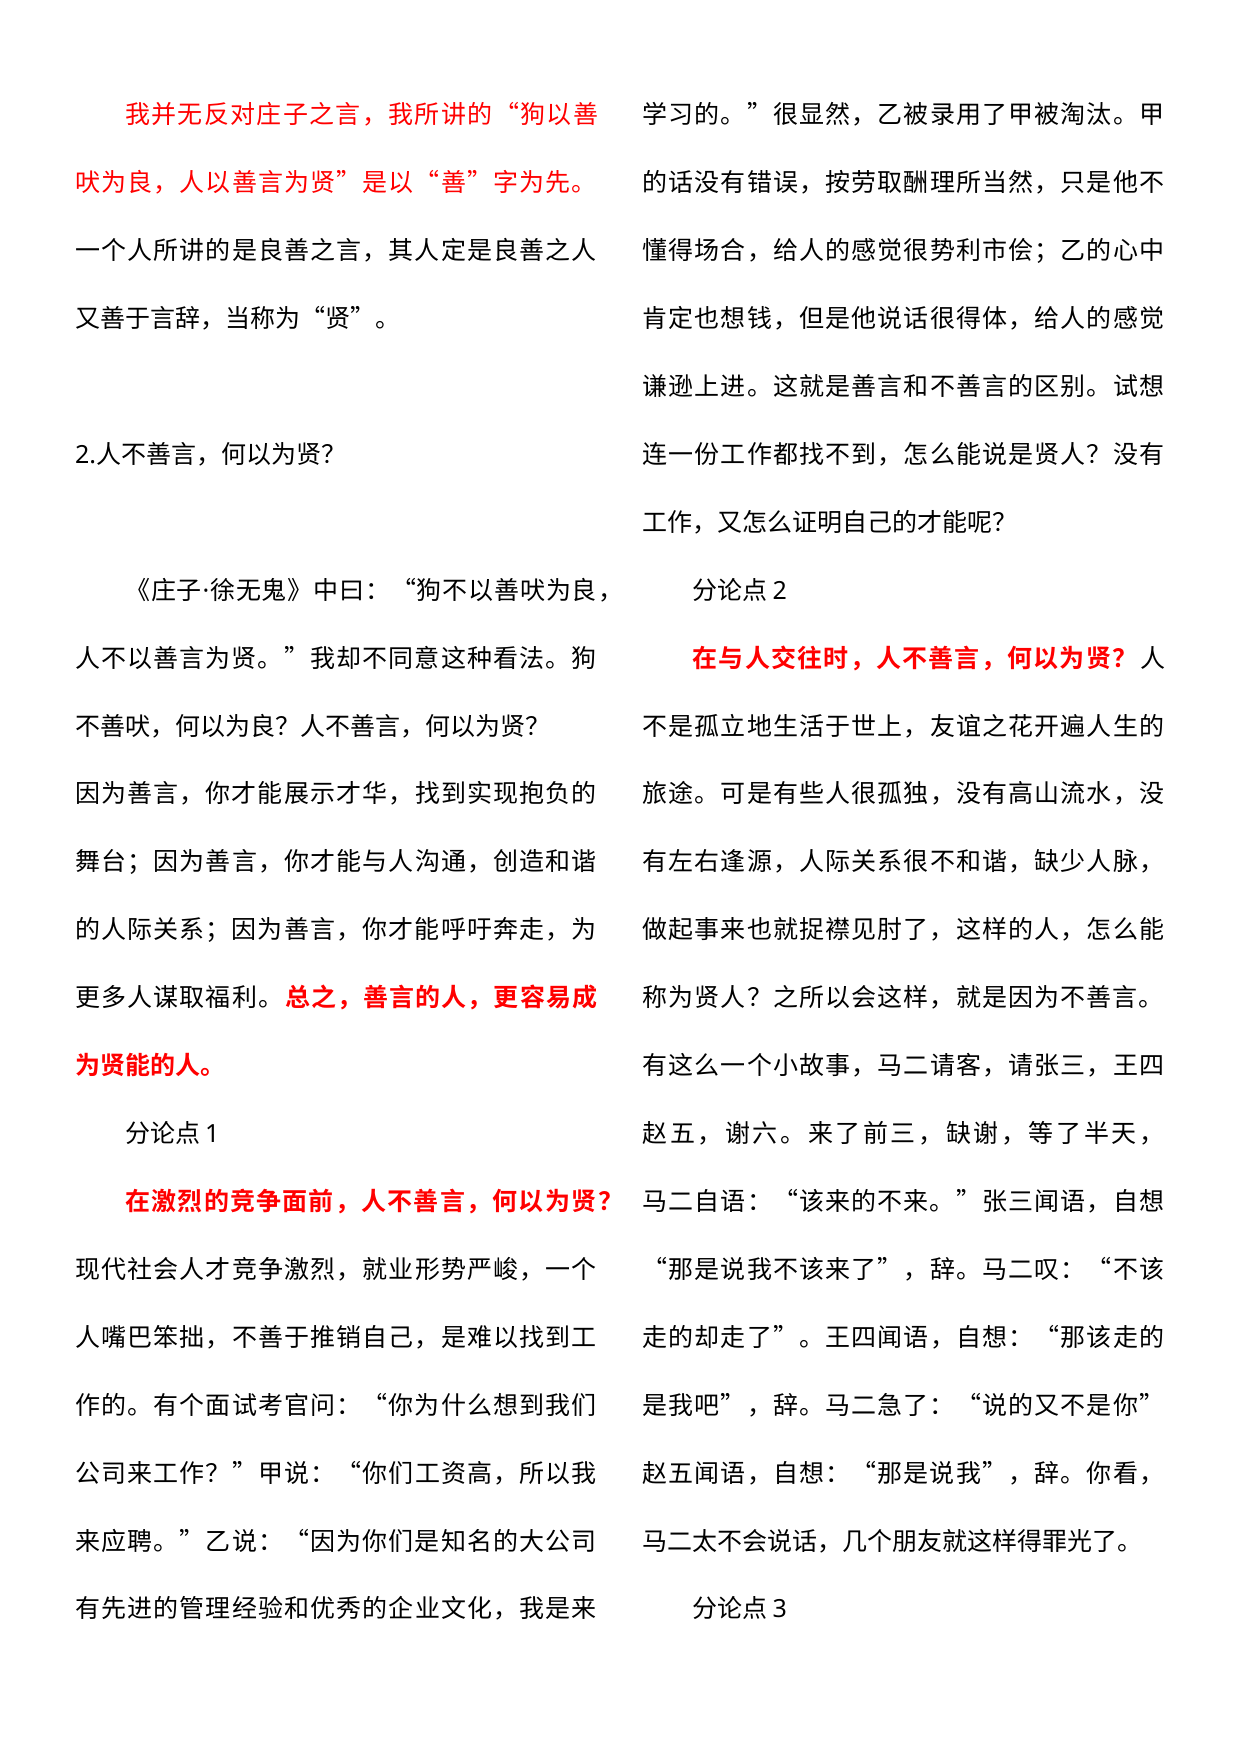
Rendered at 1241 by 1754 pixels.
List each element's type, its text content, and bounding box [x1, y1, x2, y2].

text 在激烈的竞争面前，人不善言，何以为贤？现代社会人才竞争激烈，就业形势严峻，一个人嘴巴笨拙，不善于推销自己，是难以找到工作的。有个面试考官问：“你为什么想到我们公司来工作？”甲说：“你们工资高，所以我来应聘。”乙说：“因为你们是知名的大公司，有先进的管理经验和优秀的企业文化，我是来学习的。”很显然，乙被录用了甲被淘汰。甲的话没有错误，按劳取酬理所当然，只是他不懂得场合，给人的感觉很势利市侩；乙的心中肯定也想钱，但是他说话很得体，给人的感觉谦逊上进。这就是善言和不善言的区别。试想，连一份工作都找不到，怎么能说是贤人？没有工作，又怎么证明自己的才能呢？ [642, 79, 1165, 554]
text 分论点3 [642, 1573, 1165, 1641]
text 在与人交往时，人不善言，何以为贤？人不是孤立地生活于世上，友谊之花开遍人生的旅途。可是有些人很孤独，没有高山流水，没有左右逢源，人际关系很不和谐，缺少人脉，做起事来也就捉襟见肘了，这样的人，怎么能称为贤人？之所以会这样，就是因为不善言。有这么一个小故事，马二请客，请张三，王四，赵五，谢六。来了前三，缺谢，等了半天， 马二自语：“该来的不来。”张三闻语，自想：“那是说我不该来了”，辞。马二叹：“不该走的却走了”。王四闻语，自想：“那该走的是我吧”，辞。马二急了：“说的又不是你”。赵五闻语，自想：“那是说我”，辞。你看，马二太不会说话，几个朋友就这样得罪光了。 [642, 622, 1165, 1573]
text 因为善言，你才能展示才华，找到实现抱负的舞台；因为善言，你才能与人沟通，创造和谐的人际关系；因为善言，你才能呼吁奔走，为更多人谋取福利。总之，善言的人，更容易成为贤能的人。 [75, 758, 598, 1098]
text 《庄子·徐无鬼》中曰：“狗不以善吠为良，人不以善言为贤。”我却不同意这种看法。狗不善吠，何以为良？人不善言，何以为贤？ [75, 554, 598, 758]
text 我并无反对庄子之言，我所讲的“狗以善吠为良，人以善言为贤”是以“善”字为先。一个人所讲的是良善之言，其人定是良善之人，又善于言辞，当称为“贤”。 [75, 79, 598, 351]
text 分论点1 [75, 1098, 598, 1166]
text 2.人不善言，何以为贤？ [75, 418, 598, 486]
text 分论点2 [642, 554, 1165, 622]
text 在激烈的竞争面前，人不善言，何以为贤？现代社会人才竞争激烈，就业形势严峻，一个人嘴巴笨拙，不善于推销自己，是难以找到工作的。有个面试考官问：“你为什么想到我们公司来工作？”甲说：“你们工资高，所以我来应聘。”乙说：“因为你们是知名的大公司，有先进的管理经验和优秀的企业文化，我是来学习的。”很显然，乙被录用了甲被淘汰。甲的话没有错误，按劳取酬理所当然，只是他不懂得场合，给人的感觉很势利市侩；乙的心中肯定也想钱，但是他说话很得体，给人的感觉谦逊上进。这就是善言和不善言的区别。试想，连一份工作都找不到，怎么能说是贤人？没有工作，又怎么证明自己的才能呢？ [75, 1166, 598, 1641]
